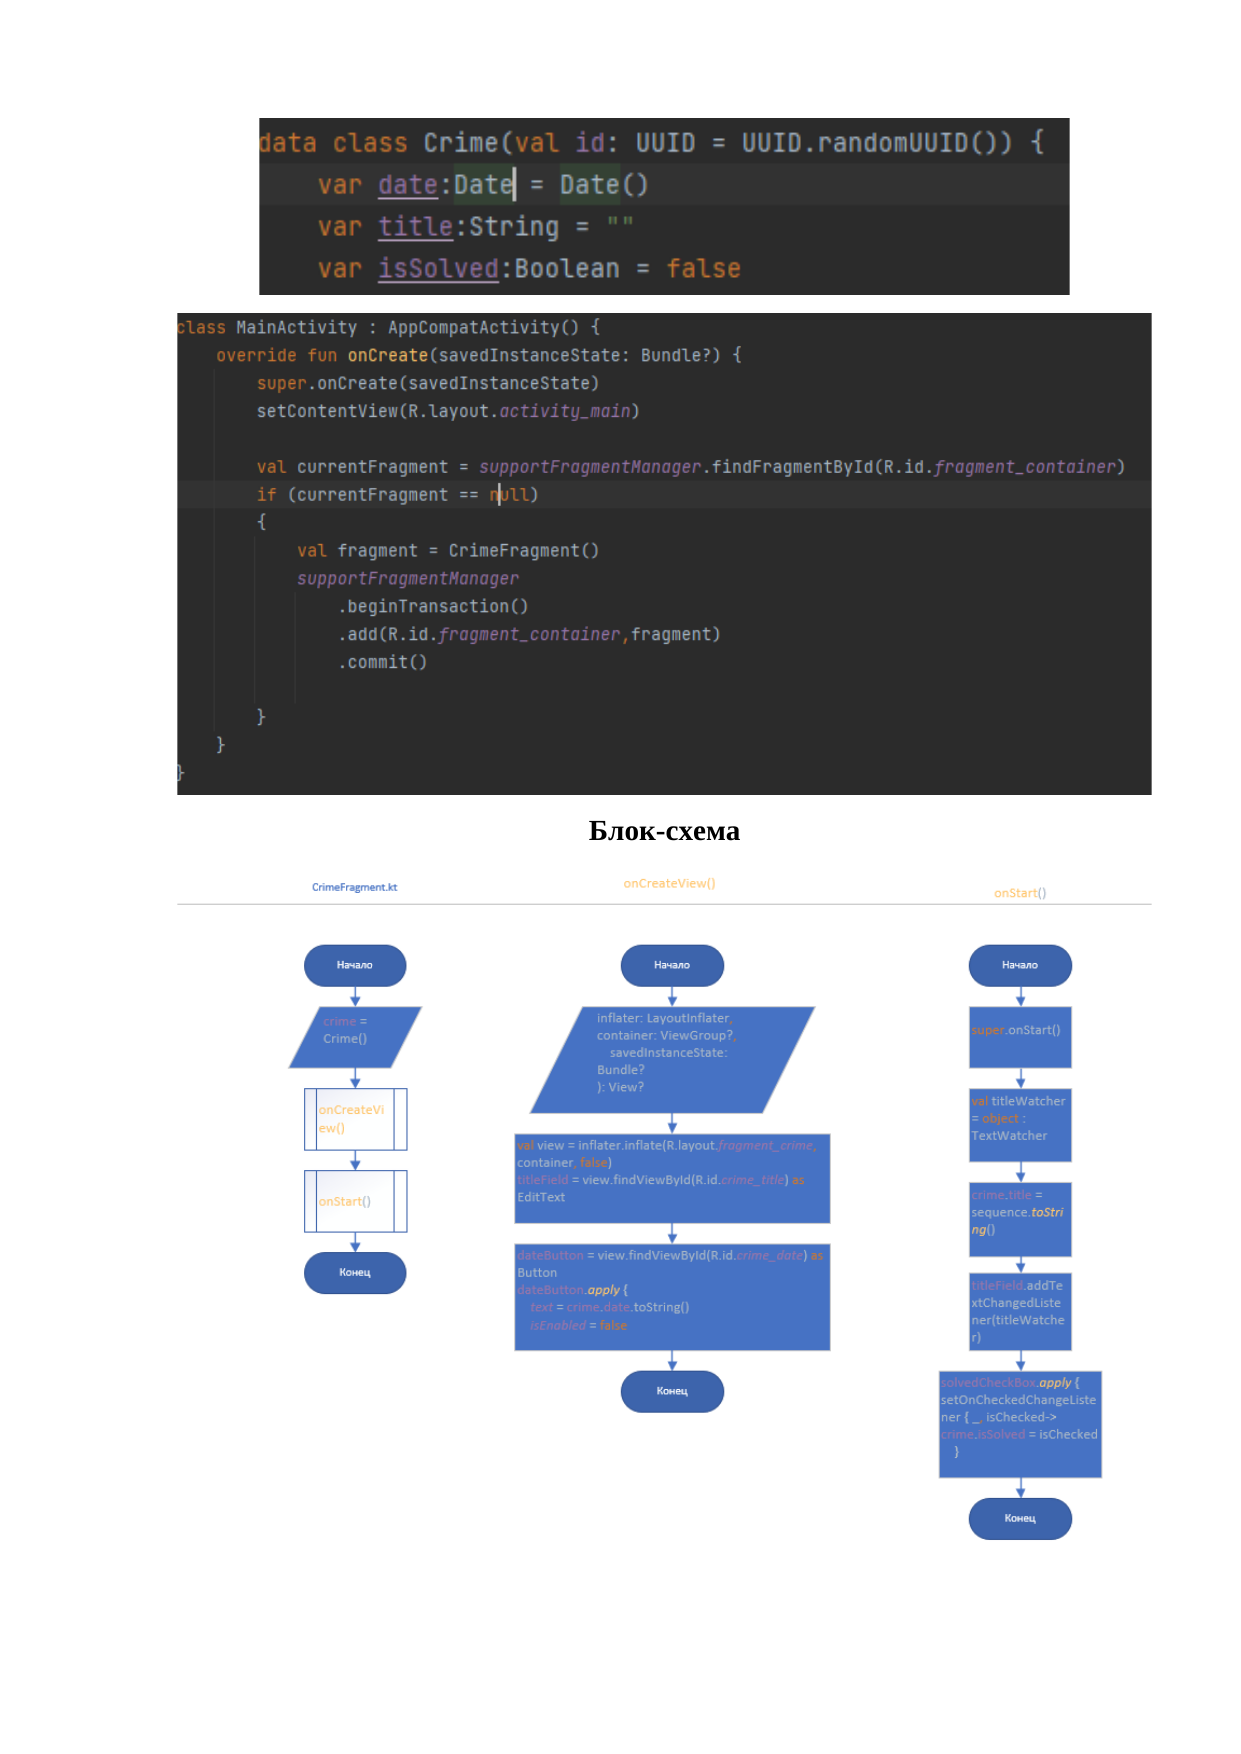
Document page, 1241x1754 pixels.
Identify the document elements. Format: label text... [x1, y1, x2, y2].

picture [177, 313, 1152, 795]
picture [177, 866, 1152, 1581]
picture [259, 118, 1070, 295]
text Блок-схема [177, 813, 1152, 847]
